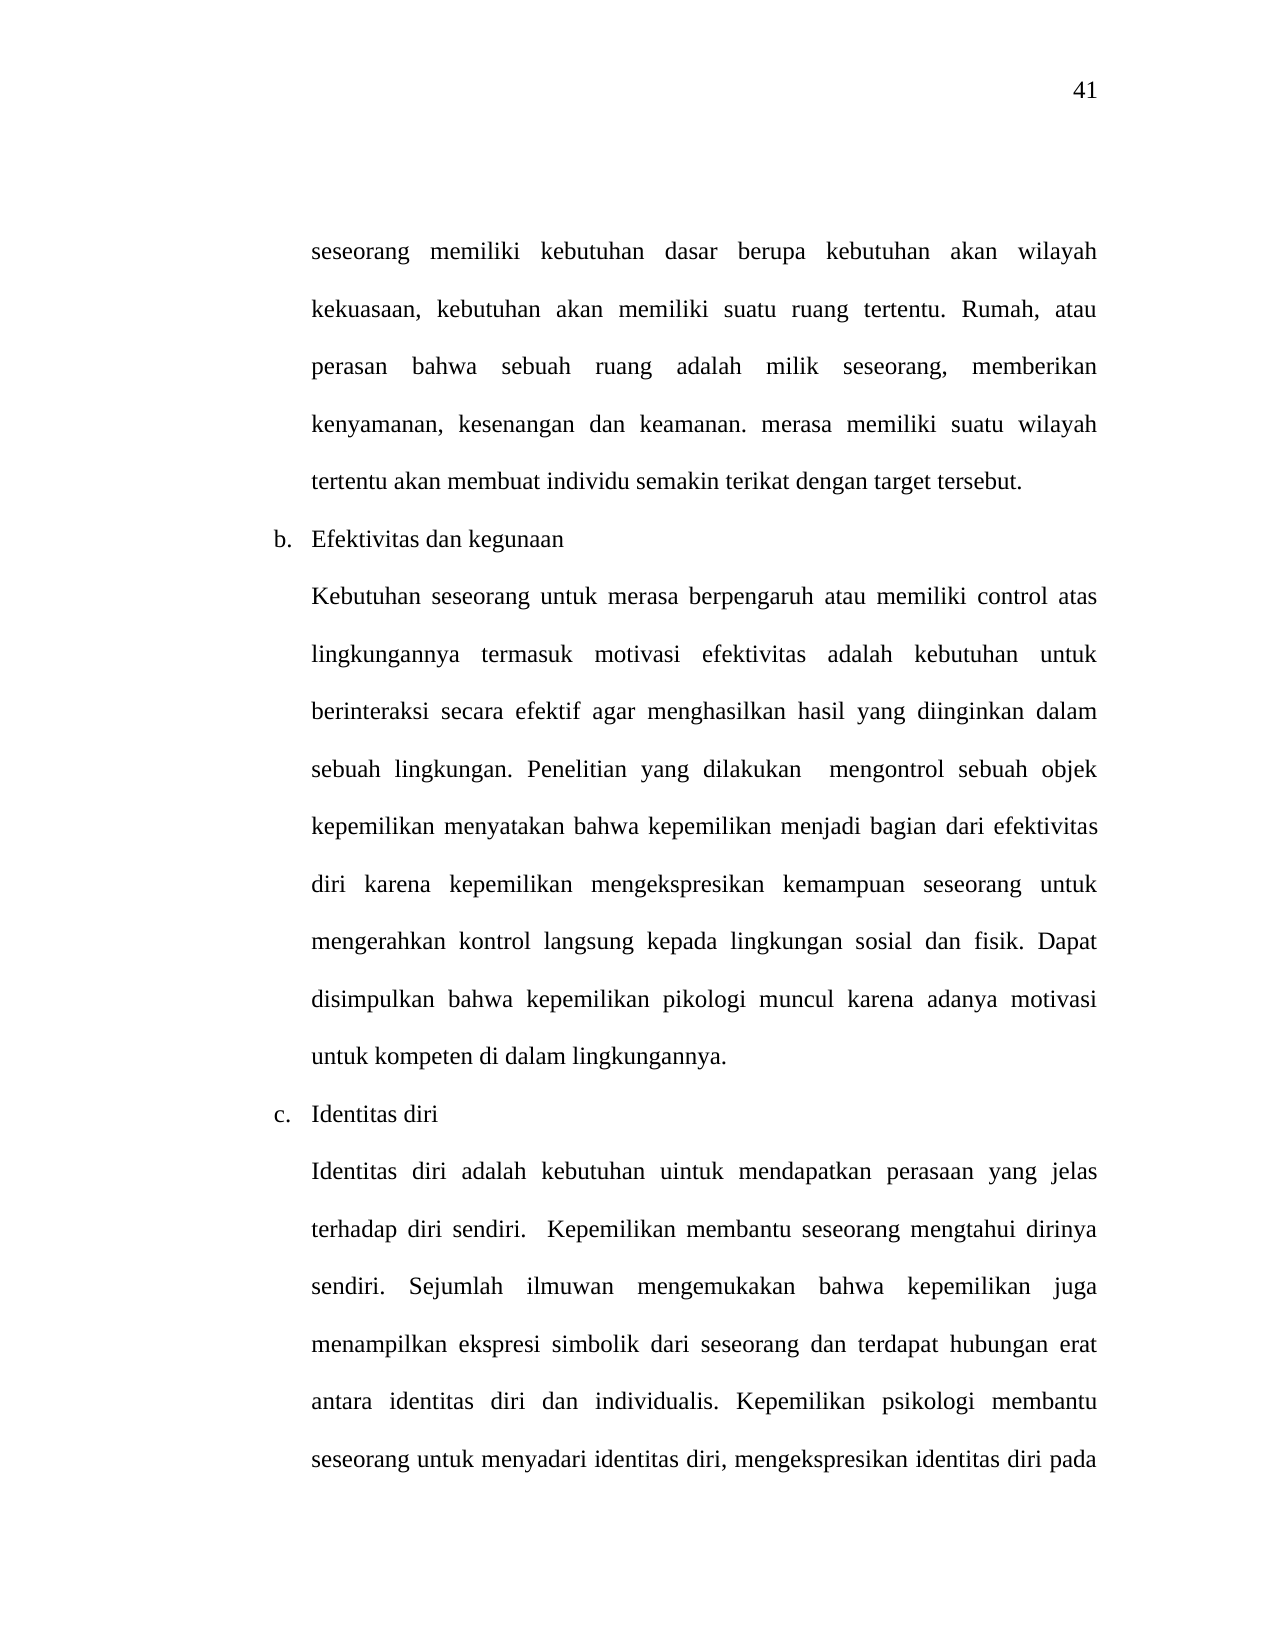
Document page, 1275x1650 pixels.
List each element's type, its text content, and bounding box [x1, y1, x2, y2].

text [311, 236, 1098, 495]
text Kebutuhan seseorang untuk merasa berpengaruh atau memiliki control atas lingkungannya termasuk motivasi efektivitas adalah kebutuhan untuk berinteraksi secara efektif agar menghasilkan hasil yang diinginkan dalam sebuah lingkungan. Penelitian yang dilakukan mengontrol sebuah objek kepemilikan menyatakan bahwa kepemilikan menjadi bagian dari efektivitas diri karena kepemilikan mengekspresikan kemampuan seseorang untuk mengerahkan kontrol langsung kepada lingkungan sosial dan fisik. Dapat disimpulkan bahwa kepemilikan pikologi muncul karena adanya motivasi untuk kompeten di dalam lingkungannya. [311, 581, 1098, 1070]
list Efektivitas dan kegunaan [274, 524, 1098, 552]
list Identitas diri [274, 1099, 1098, 1127]
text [311, 1156, 1098, 1472]
